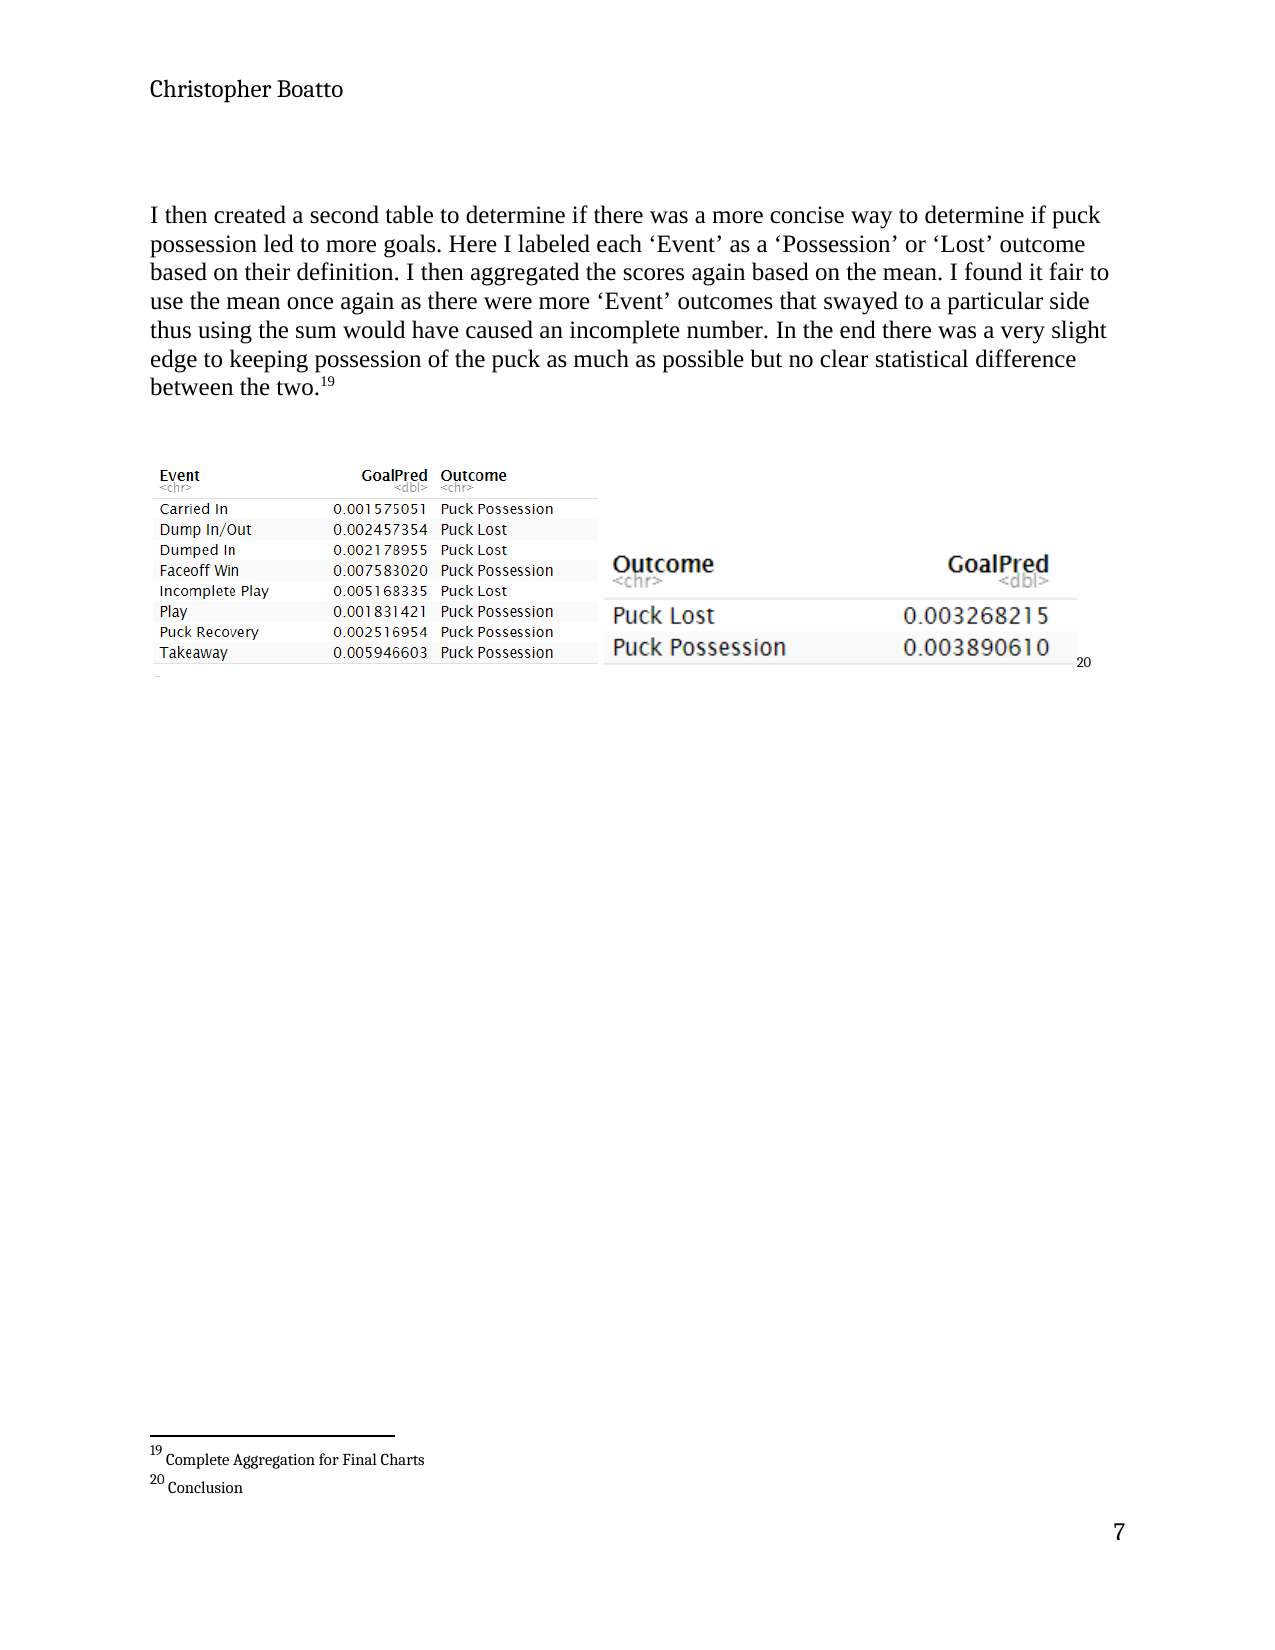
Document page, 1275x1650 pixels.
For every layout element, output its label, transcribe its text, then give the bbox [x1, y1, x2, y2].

picture [150, 467, 598, 677]
subtitle I then created a second table to determine if there was a more concise way to determine if puck possession led to more goals. Here I labeled each ‘Event’ as a ‘Possession’ or ‘Lost’ outcome based on their definition. I then aggregated the scores again based on the mean. I found it fair to use the mean once again as there were more ‘Event’ outcomes that swayed to a particular side thus using the sum would have caused an incomplete number. In the end there was a very slight edge to keeping possession of the puck as much as possible but no clear statistical difference between the two. [150, 200, 1125, 401]
picture [603, 550, 1077, 677]
